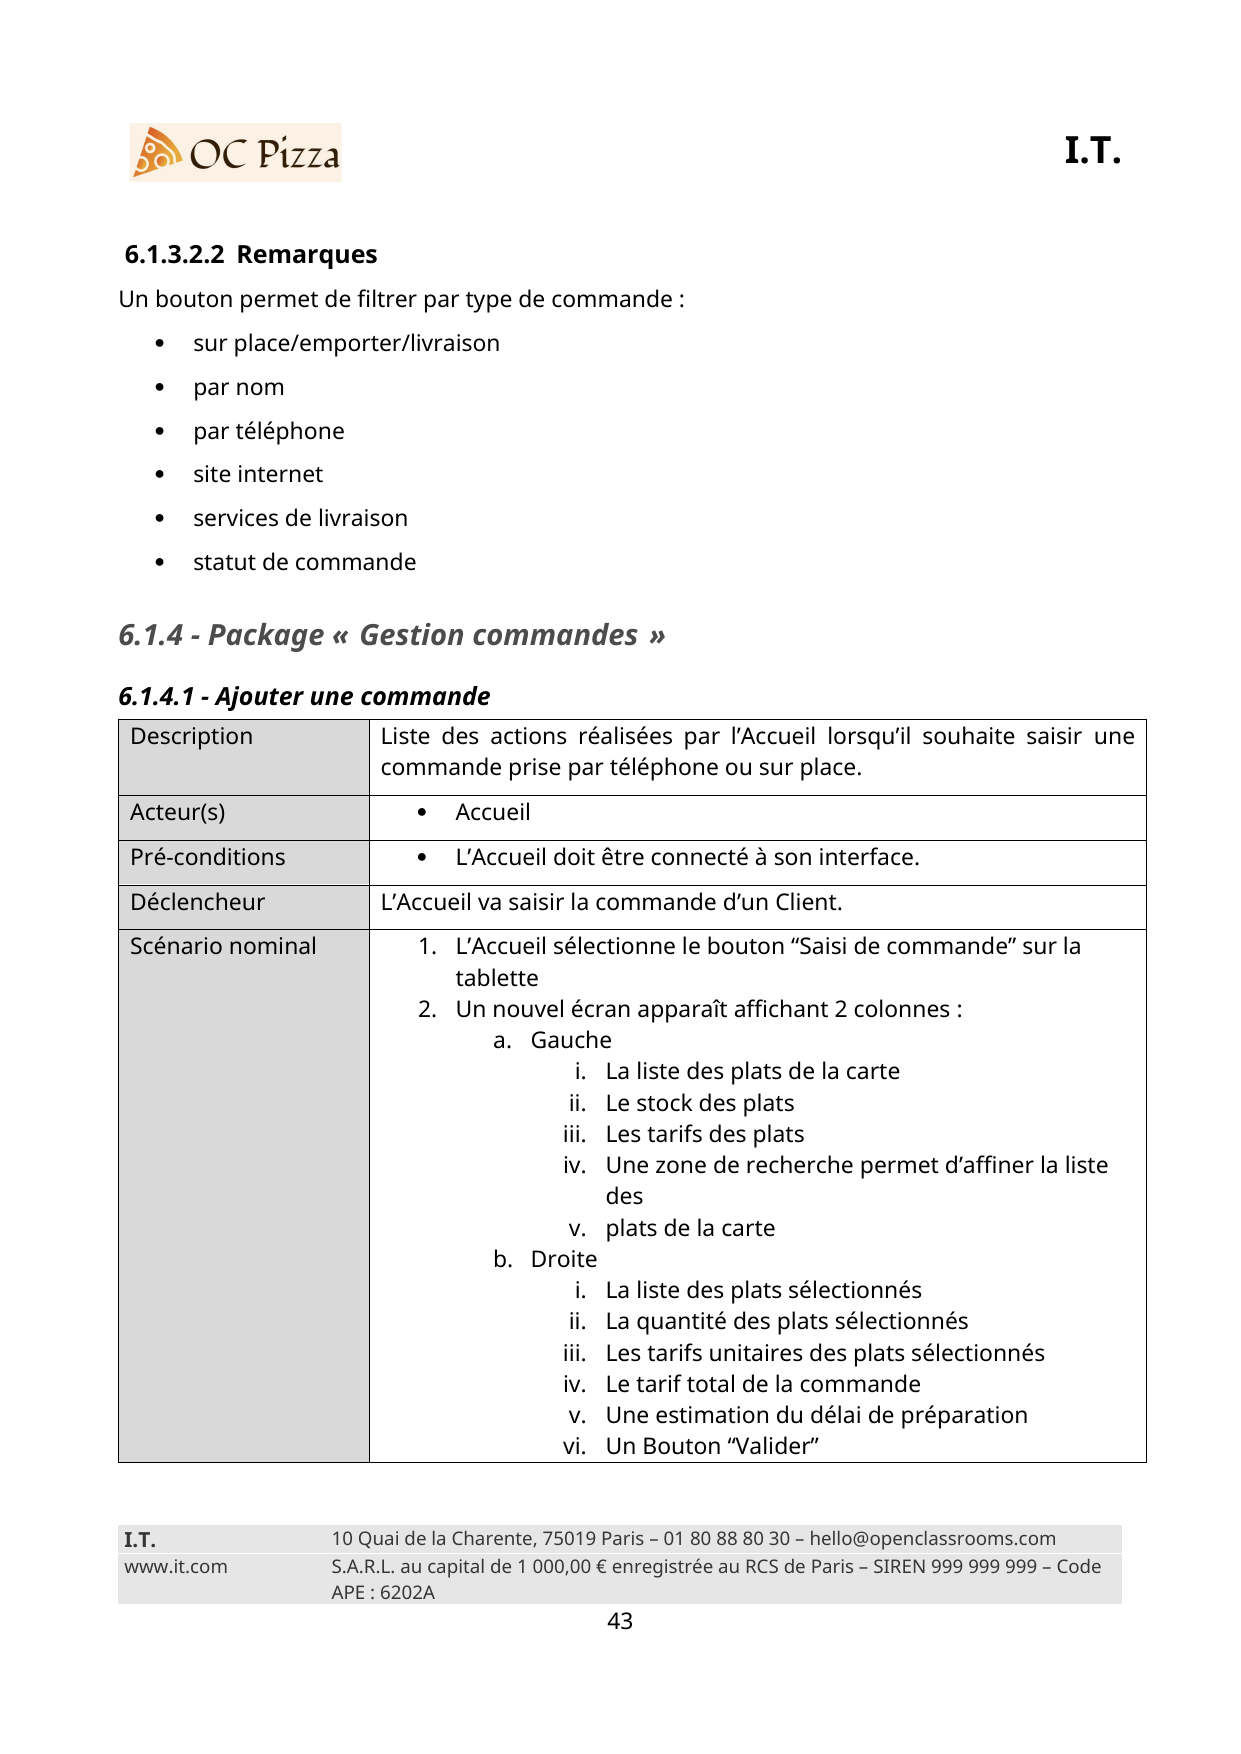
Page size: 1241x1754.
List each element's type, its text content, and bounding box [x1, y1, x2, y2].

list statut de commande [156, 546, 1122, 577]
table_cell Pré-conditions [119, 841, 369, 884]
list sur place/emporter/livraison [156, 327, 1122, 358]
list par téléphone [156, 415, 1122, 446]
list site internet [156, 458, 1122, 490]
list services de livraison [156, 502, 1122, 533]
subtitle Ajouter une commande [118, 678, 1122, 713]
table_cell Scénario nominal [119, 930, 369, 1462]
table_cell L’Accueil sélectionne le bouton “Saisi de commande” sur la tablette Un nouvel écran apparaît affichant 2 colonnes : Gauche La liste des plats de la carte Le stock des plats Les tarifs des plats Une zone de recherche permet d’affiner la liste des plats de la carte Droite La liste des plats sélectionnés La quantité des plats sélectionnés Les tarifs unitaires des plats sélectionnés Le tarif total de la commande Une estimation du délai de préparation Un Bouton “Valider” [370, 930, 1146, 1462]
table_cell Acteur(s) [119, 796, 369, 840]
table_header Liste des actions réalisées par l’Accueil lorsqu’il souhaite saisir une commande prise par téléphone ou sur place. [370, 720, 1146, 795]
table_cell L’Accueil va saisir la commande d’un Client. [370, 886, 1146, 929]
picture [129, 123, 342, 182]
subtitle Package « Gestion commandes » [118, 614, 1122, 653]
text Un bouton permet de filtrer par type de commande : [118, 283, 1122, 315]
table_cell L’Accueil doit être connecté à son interface. [370, 841, 1146, 884]
list par nom [156, 371, 1122, 402]
table_header Description [119, 720, 369, 795]
subtitle Remarques [118, 237, 1122, 271]
table_cell Déclencheur [119, 886, 369, 929]
table_cell Accueil [370, 796, 1146, 840]
